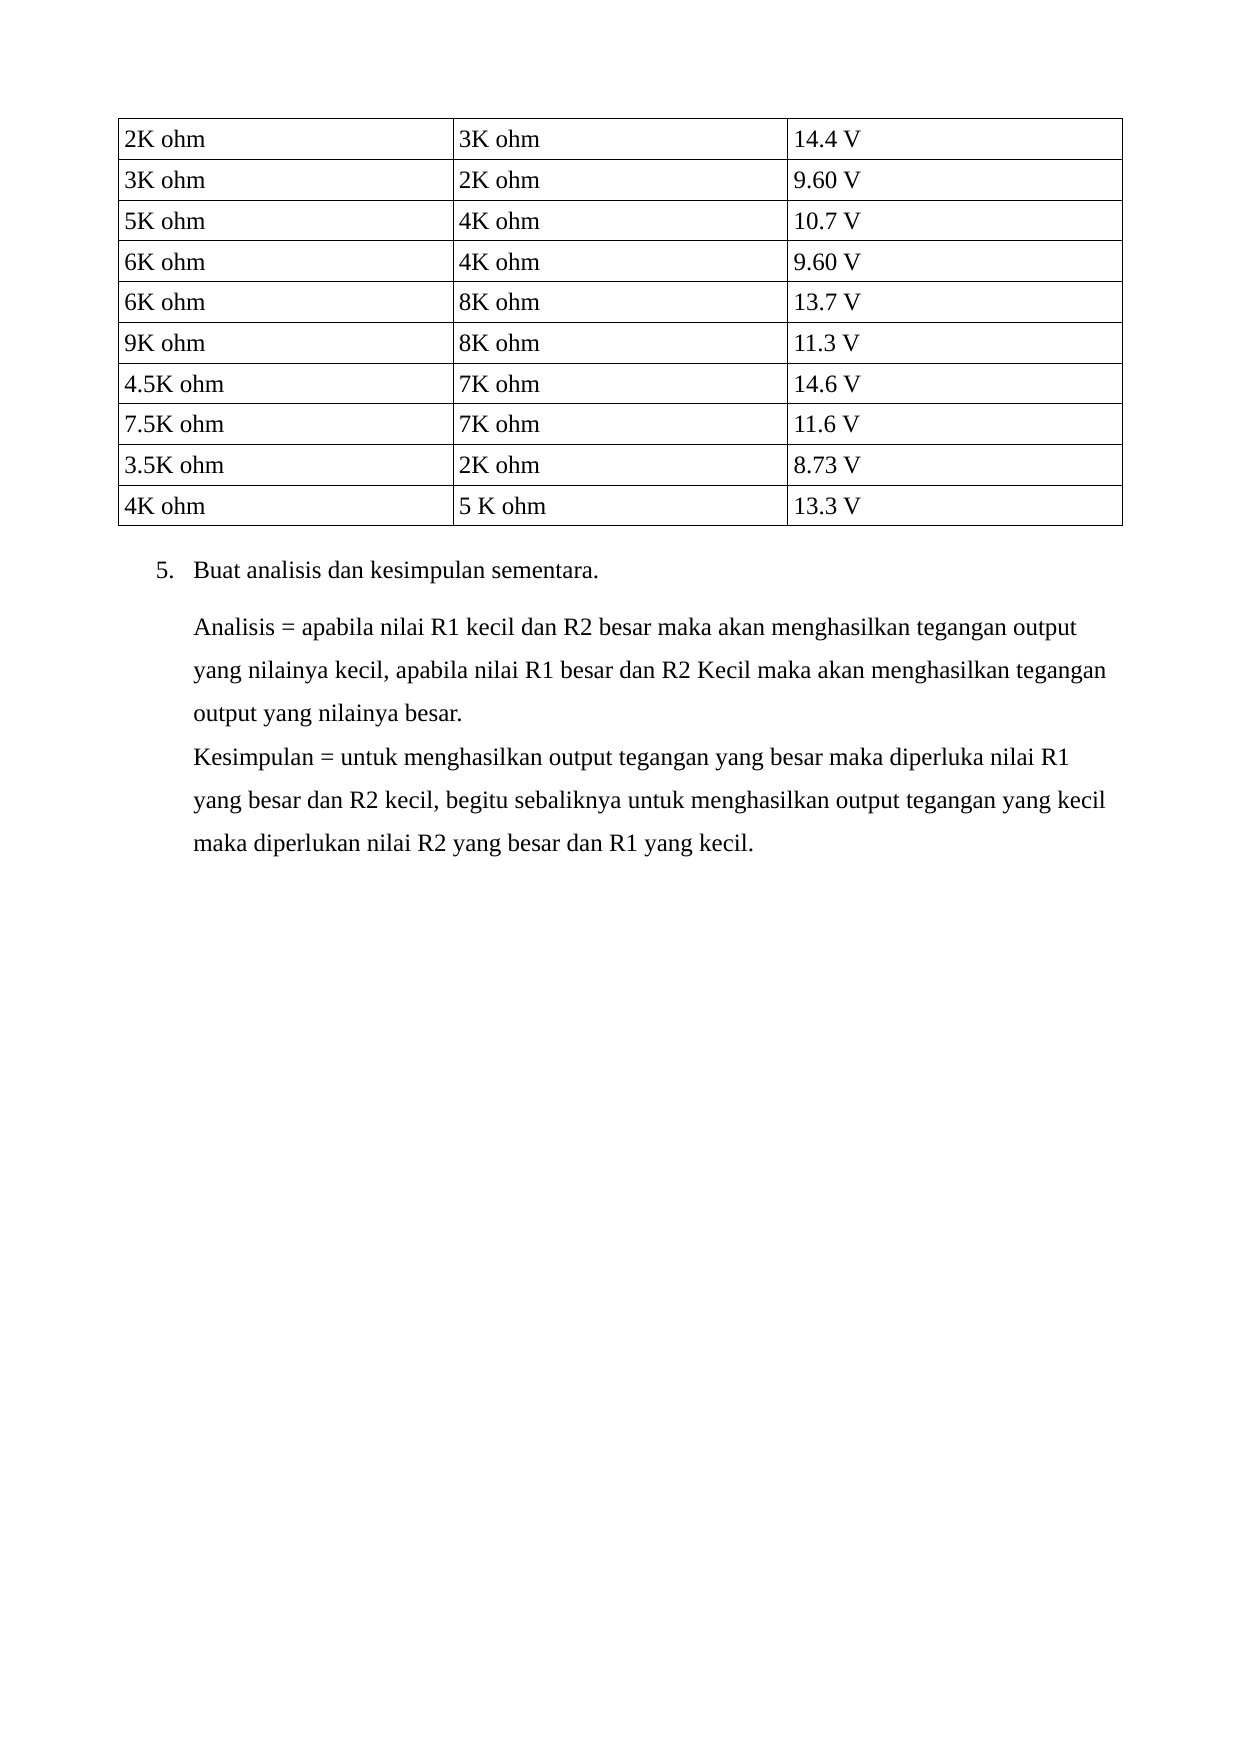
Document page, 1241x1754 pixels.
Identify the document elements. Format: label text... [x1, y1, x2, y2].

table_cell 5K ohm [119, 201, 453, 240]
table_cell 8K ohm [454, 282, 787, 322]
table_cell 2K ohm [454, 160, 787, 199]
table_cell 9.60 V [788, 241, 1122, 281]
list Buat analisis dan kesimpulan sementara. [156, 555, 1122, 583]
text Kesimpulan = untuk menghasilkan output tegangan yang besar maka diperluka nilai R1 yang besar dan R2 kecil, begitu sebaliknya untuk menghasilkan output tegangan yang kecil maka diperlukan nilai R2 yang besar dan R1 yang kecil. [193, 742, 1122, 857]
table_cell 4K ohm [454, 201, 787, 240]
table_cell 4.5K ohm [119, 364, 453, 403]
table_cell 3.5K ohm [119, 445, 453, 485]
table_cell 11.6 V [788, 404, 1122, 444]
text Analisis = apabila nilai R1 kecil dan R2 besar maka akan menghasilkan tegangan output yang nilainya kecil, apabila nilai R1 besar dan R2 Kecil maka akan menghasilkan tegangan output yang nilainya besar. [193, 612, 1122, 727]
table_cell 4K ohm [119, 486, 453, 525]
table_cell 3K ohm [119, 160, 453, 199]
table_cell 7K ohm [454, 364, 787, 403]
table_cell 13.3 V [788, 486, 1122, 525]
table_cell 14.4 V [788, 119, 1122, 159]
table_cell 6K ohm [119, 282, 453, 322]
table_cell 7K ohm [454, 404, 787, 444]
table_cell 11.3 V [788, 323, 1122, 362]
table_cell 14.6 V [788, 364, 1122, 403]
table_cell 5 K ohm [454, 486, 787, 525]
table_cell 3K ohm [454, 119, 787, 159]
table_cell 8.73 V [788, 445, 1122, 485]
table_cell 4K ohm [454, 241, 787, 281]
table_cell 6K ohm [119, 241, 453, 281]
table_cell 2K ohm [119, 119, 453, 159]
table_cell 9.60 V [788, 160, 1122, 199]
table_cell 13.7 V [788, 282, 1122, 322]
table_cell 8K ohm [454, 323, 787, 362]
table_cell 9K ohm [119, 323, 453, 362]
table_cell 7.5K ohm [119, 404, 453, 444]
table_cell 10.7 V [788, 201, 1122, 240]
table_cell 2K ohm [454, 445, 787, 485]
